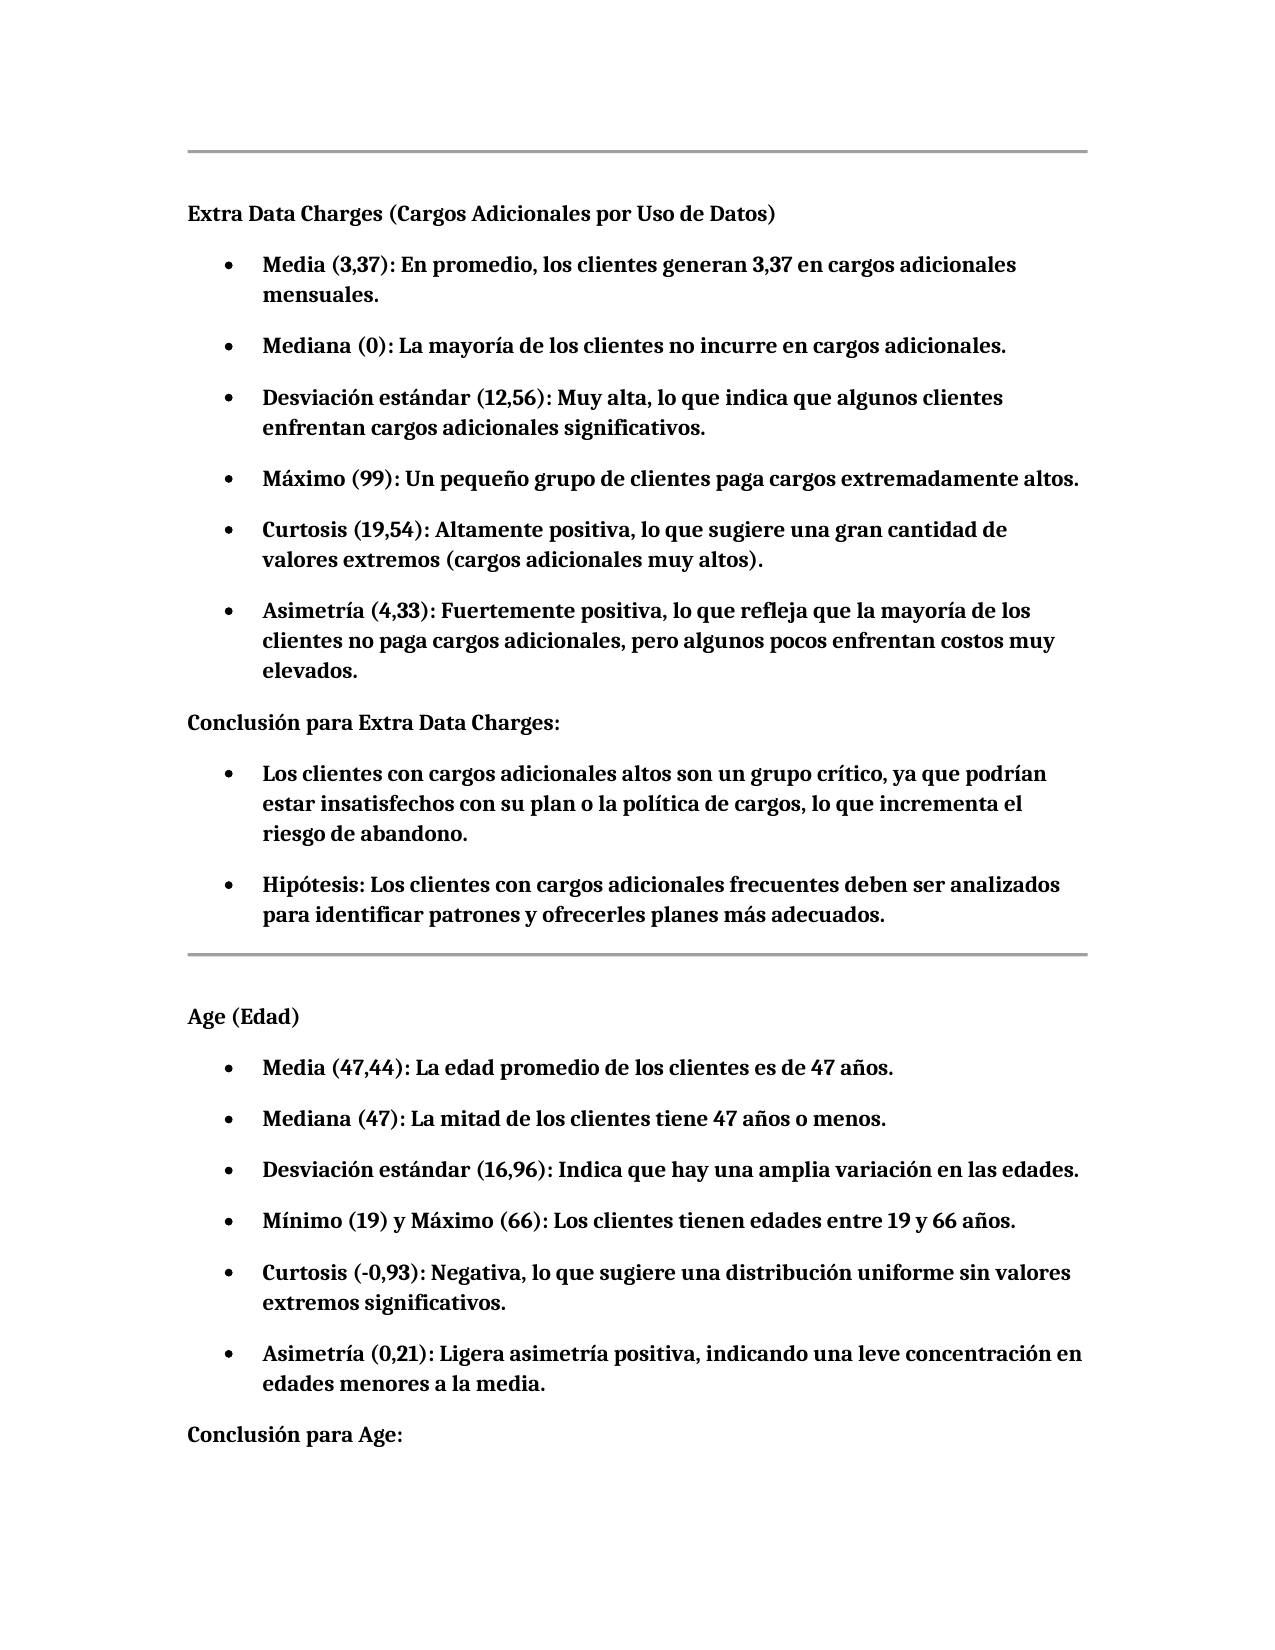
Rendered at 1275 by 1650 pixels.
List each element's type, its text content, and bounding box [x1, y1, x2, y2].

text Conclusión para Age: [187, 1422, 1087, 1448]
list Máximo (99): Un pequeño grupo de clientes paga cargos extremadamente altos. [225, 466, 1087, 492]
list Desviación estándar (16,96): Indica que hay una amplia variación en las edades. [225, 1157, 1087, 1184]
list Desviación estándar (12,56): Muy alta, lo que indica que algunos clientes enfrentan cargos adicionales significativos. [225, 384, 1087, 441]
text Extra Data Charges (Cargos Adicionales por Uso de Datos) [187, 201, 1087, 227]
list Mínimo (19) y Máximo (66): Los clientes tienen edades entre 19 y 66 años. [225, 1208, 1087, 1235]
list Curtosis (19,54): Altamente positiva, lo que sugiere una gran cantidad de valores extremos (cargos adicionales muy altos). [225, 517, 1087, 573]
list Mediana (0): La mayoría de los clientes no incurre en cargos adicionales. [225, 333, 1087, 360]
list Mediana (47): La mitad de los clientes tiene 47 años o menos. [225, 1106, 1087, 1133]
list Media (3,37): En promedio, los clientes generan 3,37 en cargos adicionales mensuales. [225, 252, 1087, 309]
list Curtosis (-0,93): Negativa, lo que sugiere una distribución uniforme sin valores extremos significativos. [225, 1259, 1087, 1316]
list Hipótesis: Los clientes con cargos adicionales frecuentes deben ser analizados para identificar patrones y ofrecerles planes más adecuados. [225, 872, 1087, 928]
text Age (Edad) [187, 1004, 1087, 1031]
list Asimetría (4,33): Fuertemente positiva, lo que refleja que la mayoría de los clientes no paga cargos adicionales, pero algunos pocos enfrentan costos muy elevados. [225, 598, 1087, 685]
list Los clientes con cargos adicionales altos son un grupo crítico, ya que podrían estar insatisfechos con su plan o la política de cargos, lo que incrementa el riesgo de abandono. [225, 760, 1087, 847]
list Asimetría (0,21): Ligera asimetría positiva, indicando una leve concentración en edades menores a la media. [225, 1341, 1087, 1397]
text Conclusión para Extra Data Charges: [187, 709, 1087, 736]
list Media (47,44): La edad promedio de los clientes es de 47 años. [225, 1055, 1087, 1082]
